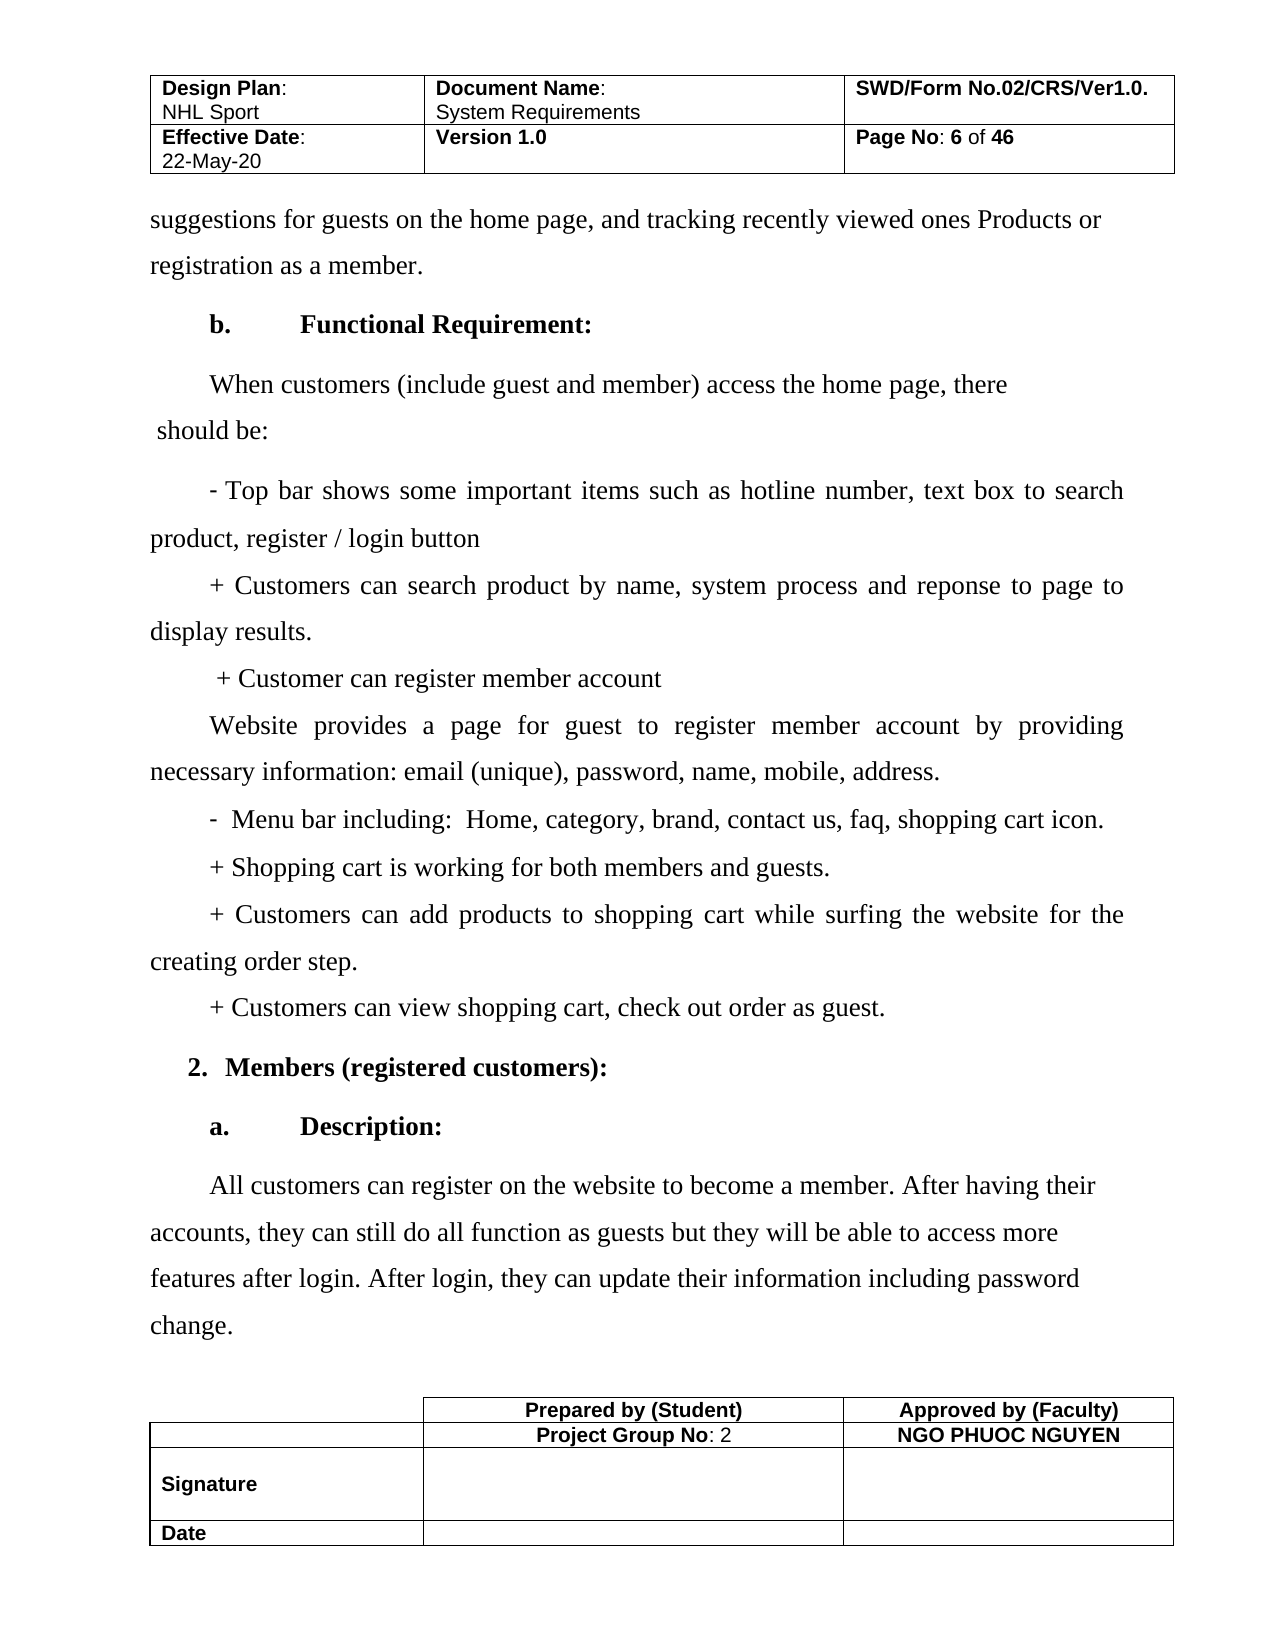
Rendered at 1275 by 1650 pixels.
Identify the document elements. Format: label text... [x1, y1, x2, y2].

text All customers can register on the website to become a member. After having their accounts, they can still do all function as guests but they will be able to access more features after login. After login, they can update their information including password change. [150, 1169, 1125, 1340]
list Top bar shows some important items such as hotline number, text box to search product, register / login button [150, 473, 1125, 553]
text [150, 203, 1125, 281]
list + Customers can add products to shopping cart while surfing the website for the creating order step. [150, 898, 1125, 976]
list + Customer can register member account [150, 662, 1125, 693]
list Functional Requirement: [150, 308, 1125, 340]
subtitle Members (registered customers): [187, 1051, 1125, 1082]
list Website provides a page for guest to register member account by providing necessary information: email (unique), password, name, mobile, address. [150, 709, 1125, 787]
list Description: [150, 1110, 1125, 1141]
list + Customers can view shopping cart, check out order as guest. [150, 992, 1125, 1023]
list + Shopping cart is working for both members and guests. [150, 852, 1125, 883]
list + Customers can search product by name, system process and reponse to page to display results. [150, 569, 1125, 647]
text When customers (include guest and member) access the home page, there should be: [150, 368, 1125, 446]
list Menu bar including: Home, category, brand, contact us, faq, shopping cart icon. [150, 802, 1125, 835]
